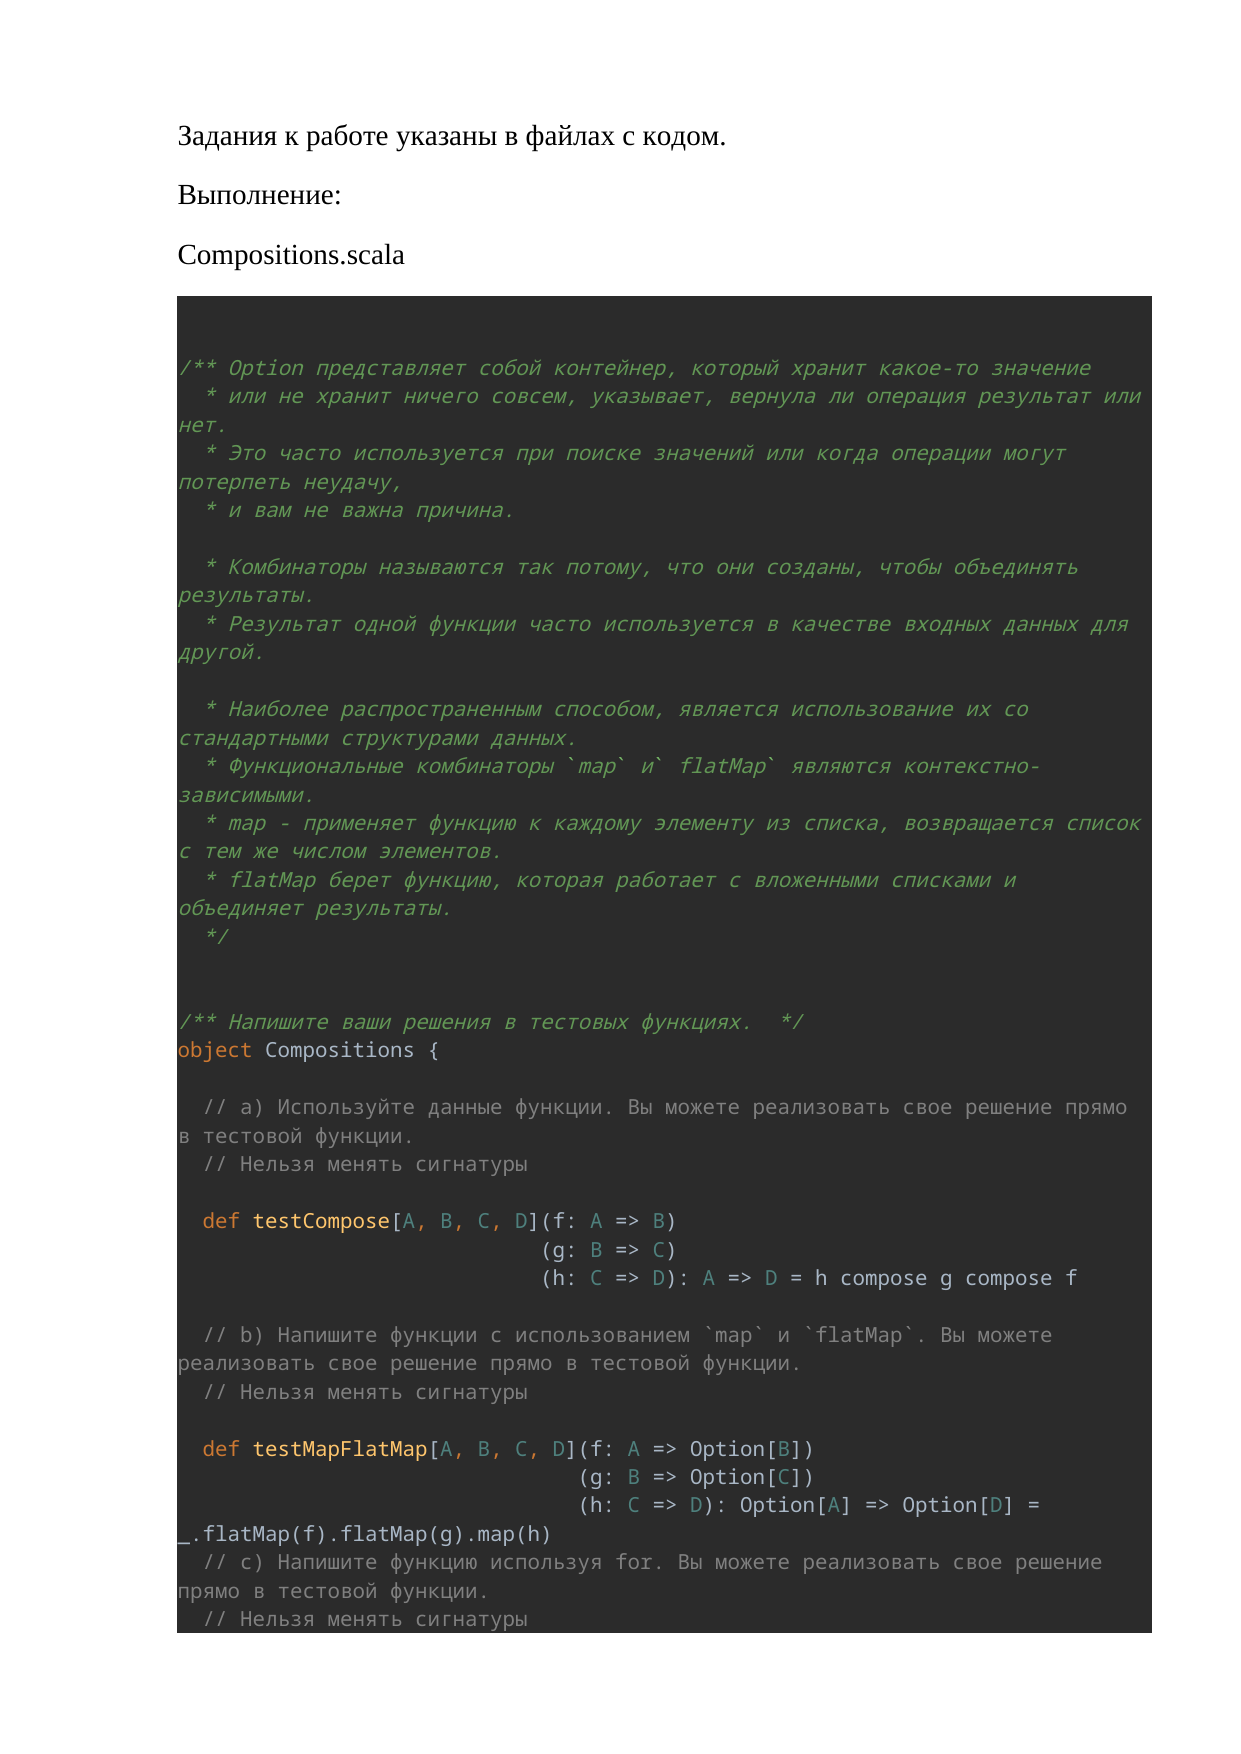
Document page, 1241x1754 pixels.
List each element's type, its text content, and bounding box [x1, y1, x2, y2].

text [177, 296, 1152, 1633]
text Compositions.scala [177, 237, 1152, 270]
text Задания к работе указаны в файлах с кодом. [177, 118, 1152, 152]
text Выполнение: [177, 177, 1152, 211]
